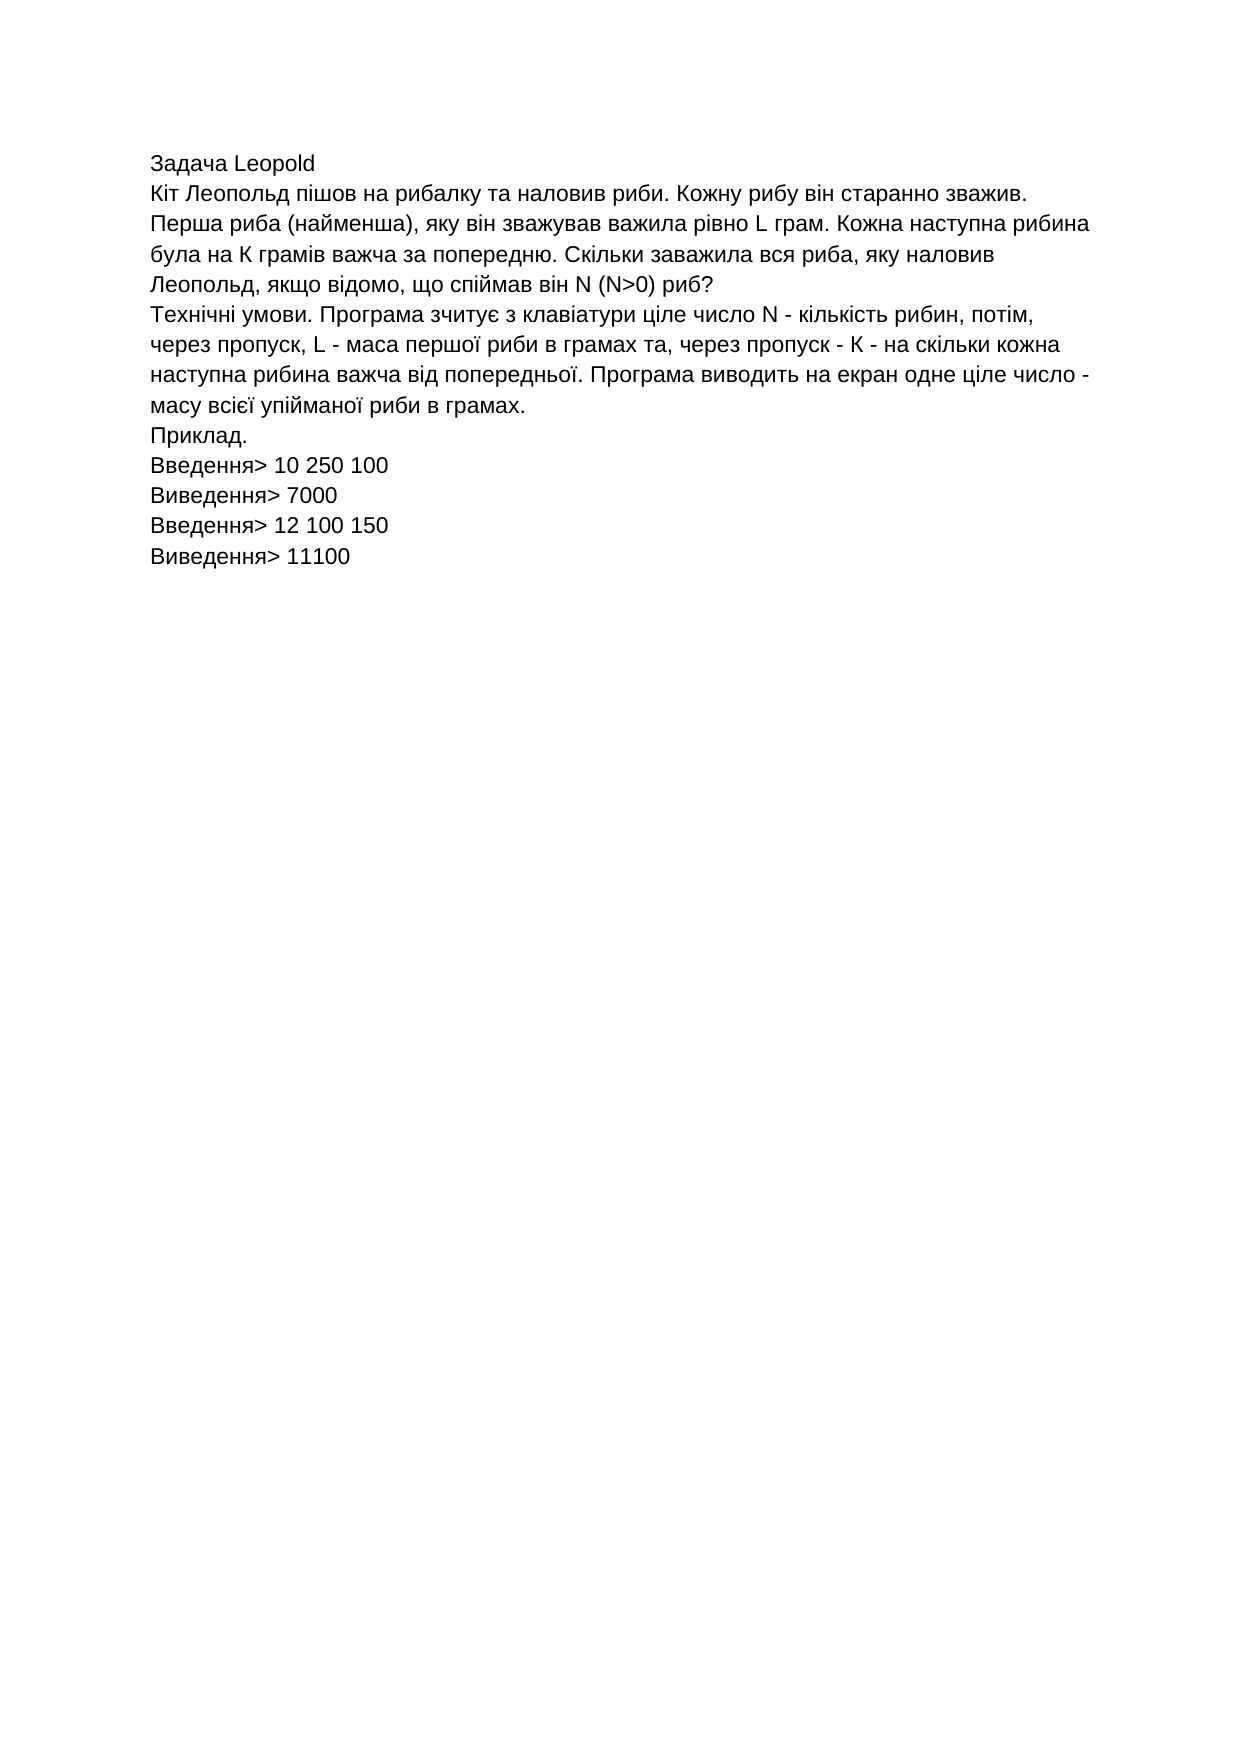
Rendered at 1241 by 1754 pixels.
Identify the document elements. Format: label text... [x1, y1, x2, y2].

text Виведення> 11100 [150, 543, 1090, 569]
text Кіт Леопольд пішов на рибалку та наловив риби. Кожну рибу він старанно зважив. Перша риба (найменша), яку він зважував важила рівно L грам. Кожна наступна рибина була на К грамів важча за попередню. Скільки заважила вся риба, яку наловив Леопольд, якщо відомо, що спіймав він N (N>0) риб? [150, 180, 1090, 297]
text Введення> 10 250 100 [150, 452, 1090, 478]
text Приклад. [150, 422, 1090, 448]
text Задача Leopold [150, 150, 1090, 176]
text Технічні умови. Програма зчитує з клавіатури ціле число N - кількість рибин, потім, через пропуск, L - маса першої риби в грамах та, через пропуск - К - на скільки кожна наступна рибина важча від попередньої. Програма виводить на екран одне ціле число - масу всієї упійманої риби в грамах. [150, 301, 1090, 418]
text Введення> 12 100 150 [150, 512, 1090, 539]
text Виведення> 7000 [150, 482, 1090, 509]
